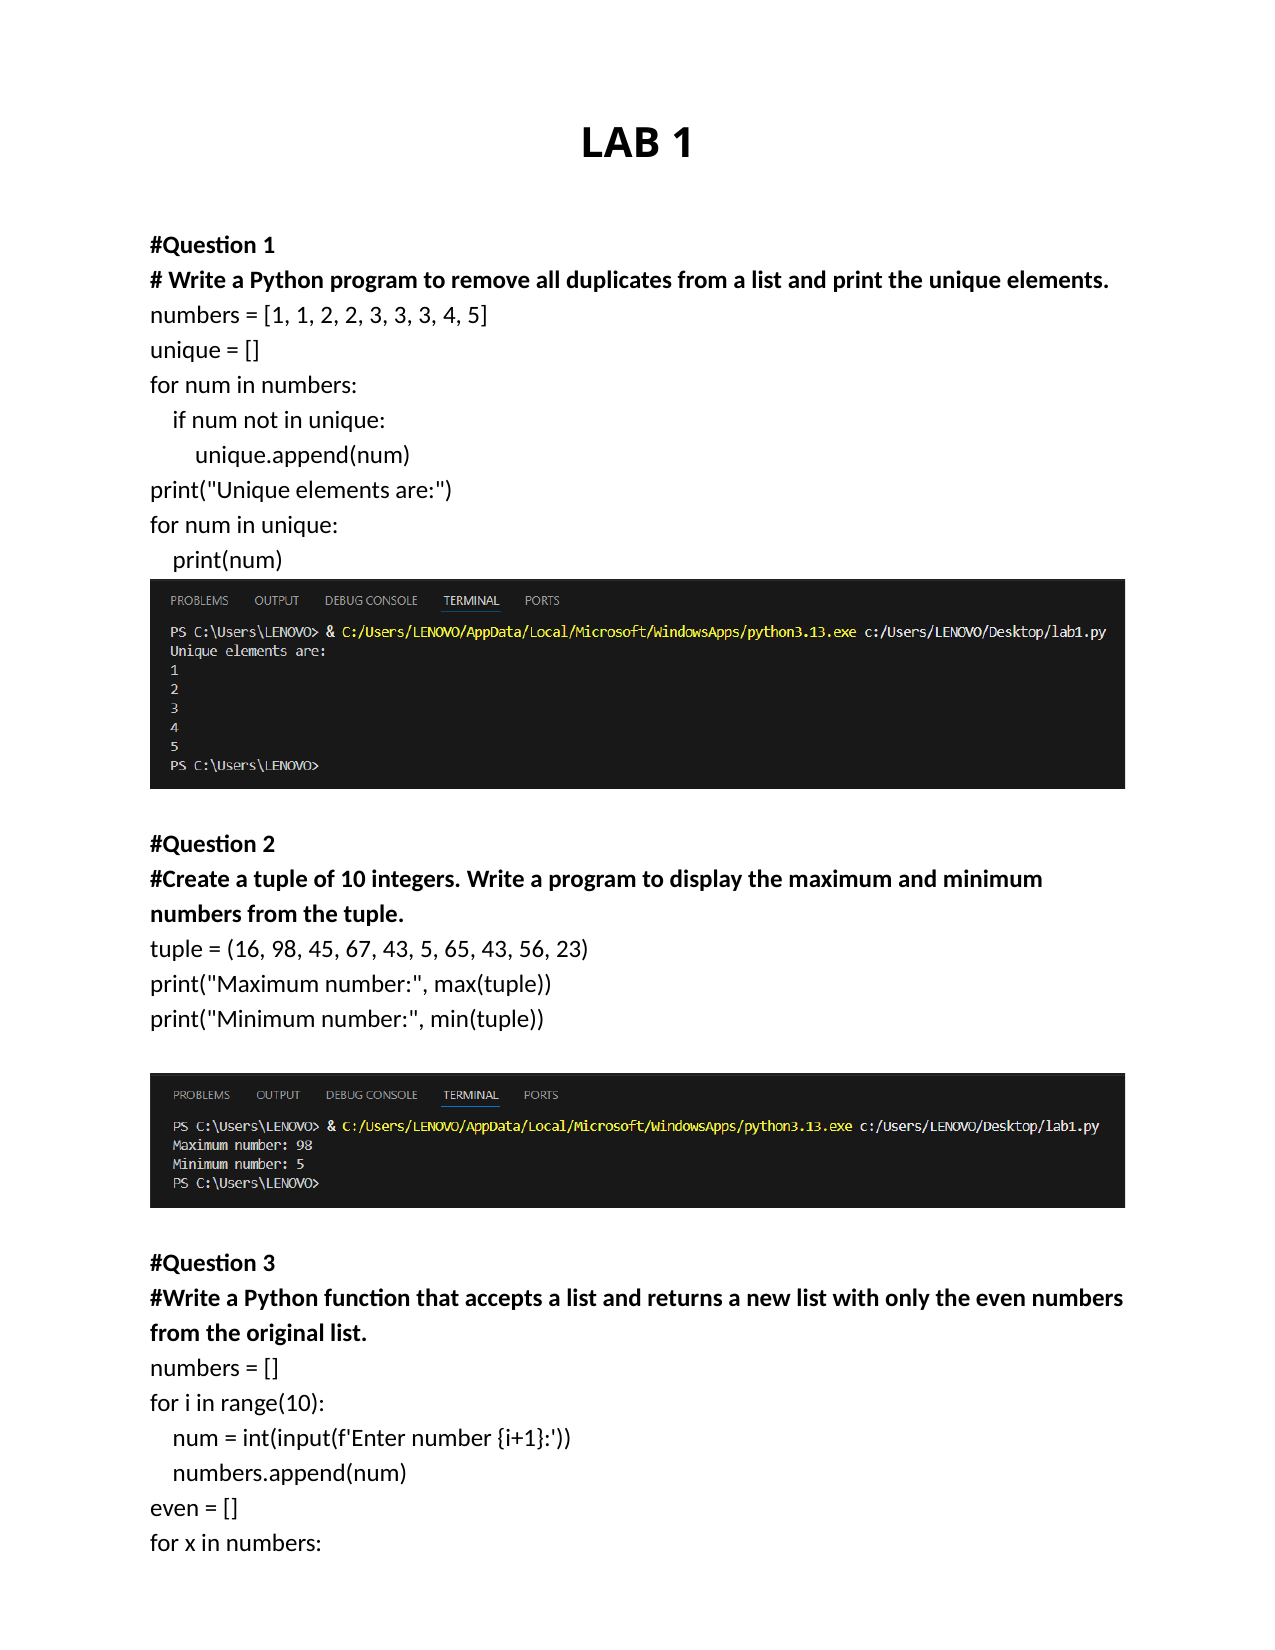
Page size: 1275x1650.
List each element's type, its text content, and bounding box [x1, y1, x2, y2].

text for x in numbers: [150, 1527, 1125, 1558]
text #Write a Python function that accepts a list and returns a new list with only the even numbers from the original list. [150, 1282, 1125, 1348]
picture [150, 1073, 1125, 1208]
text for num in unique: [150, 509, 1125, 540]
text num = int(input(f'Enter number {i+1}:')) [150, 1422, 1125, 1453]
text #Create a tuple of 10 integers. Write a program to display the maximum and minimum numbers from the tuple. [150, 863, 1125, 929]
text for num in numbers: [150, 369, 1125, 400]
picture [150, 579, 1125, 789]
text unique.append(num) [150, 439, 1125, 470]
text unique = [] [150, 334, 1125, 365]
text print("Minimum number:", min(tuple)) [150, 1003, 1125, 1034]
text print("Unique elements are:") [150, 474, 1125, 505]
text tuple = (16, 98, 45, 67, 43, 5, 65, 43, 56, 23) [150, 933, 1125, 964]
text numbers = [] [150, 1352, 1125, 1383]
text #Question 3 [150, 1247, 1125, 1278]
text numbers = [1, 1, 2, 2, 3, 3, 3, 4, 5] [150, 299, 1125, 330]
text LAB 1 [150, 112, 1125, 169]
text print(num) [150, 544, 1125, 575]
text numbers.append(num) [150, 1457, 1125, 1488]
text # Write a Python program to remove all duplicates from a list and print the unique elements. [150, 264, 1125, 295]
text for i in range(10): [150, 1387, 1125, 1418]
text if num not in unique: [150, 404, 1125, 435]
text #Question 1 [150, 229, 1125, 260]
text print("Maximum number:", max(tuple)) [150, 968, 1125, 999]
text #Question 2 [150, 828, 1125, 859]
text even = [] [150, 1492, 1125, 1523]
